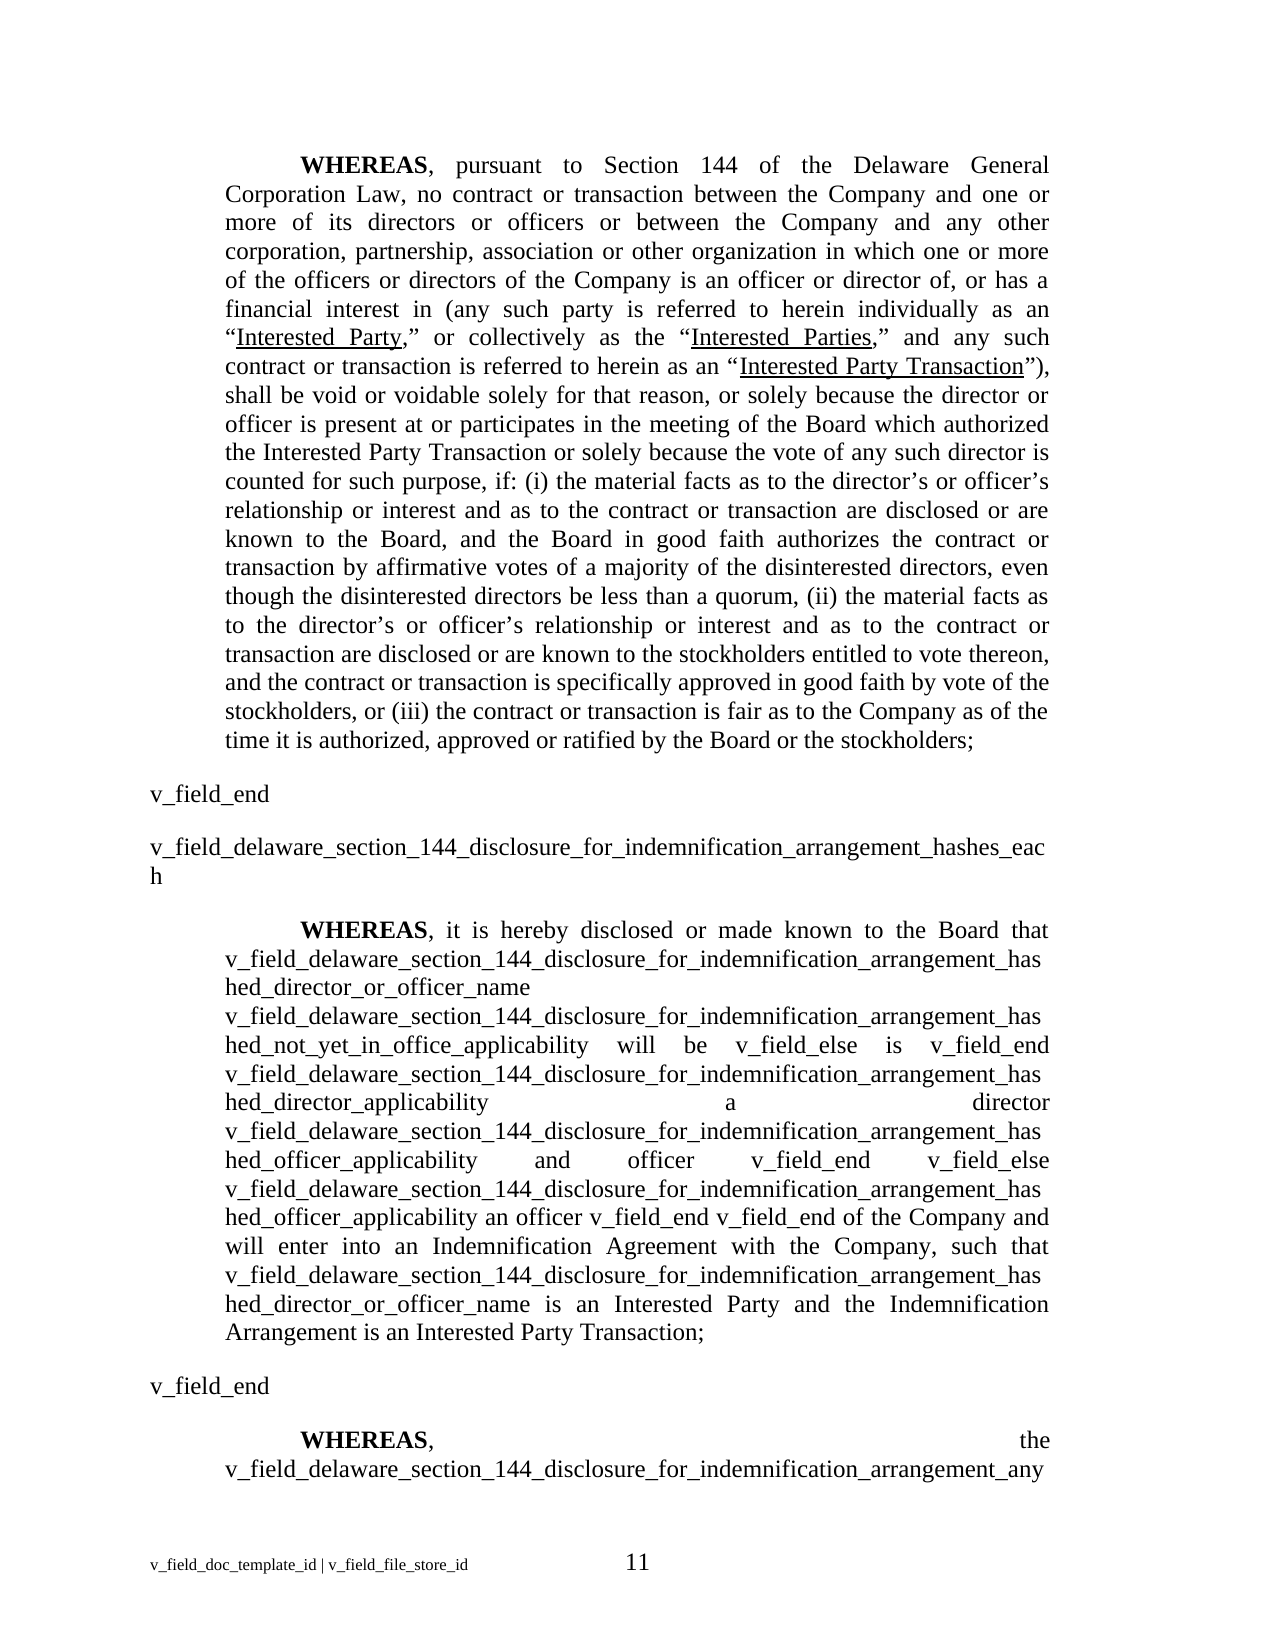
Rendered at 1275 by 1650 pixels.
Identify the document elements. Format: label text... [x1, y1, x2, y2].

text WHEREAS, it is hereby disclosed or made known to the Board that v_field_delaware_section_144_disclosure_for_indemnification_arrangement_hashed_director_or_officer_name v_field_delaware_section_144_disclosure_for_indemnification_arrangement_hashed_not_yet_in_office_applicability will be v_field_else is v_field_end v_field_delaware_section_144_disclosure_for_indemnification_arrangement_hashed_director_applicability a director v_field_delaware_section_144_disclosure_for_indemnification_arrangement_hashed_officer_applicability and officer v_field_end v_field_else v_field_delaware_section_144_disclosure_for_indemnification_arrangement_hashed_officer_applicability an officer v_field_end v_field_end of the Company and will enter into an Indemnification Agreement with the Company, such that v_field_delaware_section_144_disclosure_for_indemnification_arrangement_hashed_director_or_officer_name is an Interested Party and the Indemnification Arrangement is an Interested Party Transaction; [225, 915, 1050, 1346]
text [225, 1425, 1050, 1482]
text v_field_end [150, 779, 1050, 807]
text v_field_delaware_section_144_disclosure_for_indemnification_arrangement_hashes_each [150, 832, 1050, 890]
text v_field_end [150, 1371, 1050, 1400]
text WHEREAS, pursuant to Section 144 of the Delaware General Corporation Law, no contract or transaction between the Company and one or more of its directors or officers or between the Company and any other corporation, partnership, association or other organization in which one or more of the officers or directors of the Company is an officer or director of, or has a financial interest in (any such party is referred to herein individually as an “Interested Party,” or collectively as the “Interested Parties,” and any such contract or transaction is referred to herein as an “Interested Party Transaction”), shall be void or voidable solely for that reason, or solely because the director or officer is present at or participates in the meeting of the Board which authorized the Interested Party Transaction or solely because the vote of any such director is counted for such purpose, if: (i) the material facts as to the director’s or officer’s relationship or interest and as to the contract or transaction are disclosed or are known to the Board, and the Board in good faith authorizes the contract or transaction by affirmative votes of a majority of the disinterested directors, even though the disinterested directors be less than a quorum, (ii) the material facts as to the director’s or officer’s relationship or interest and as to the contract or transaction are disclosed or are known to the stockholders entitled to vote thereon, and the contract or transaction is specifically approved in good faith by vote of the stockholders, or (iii) the contract or transaction is fair as to the Company as of the time it is authorized, approved or ratified by the Board or the stockholders; [225, 150, 1050, 754]
